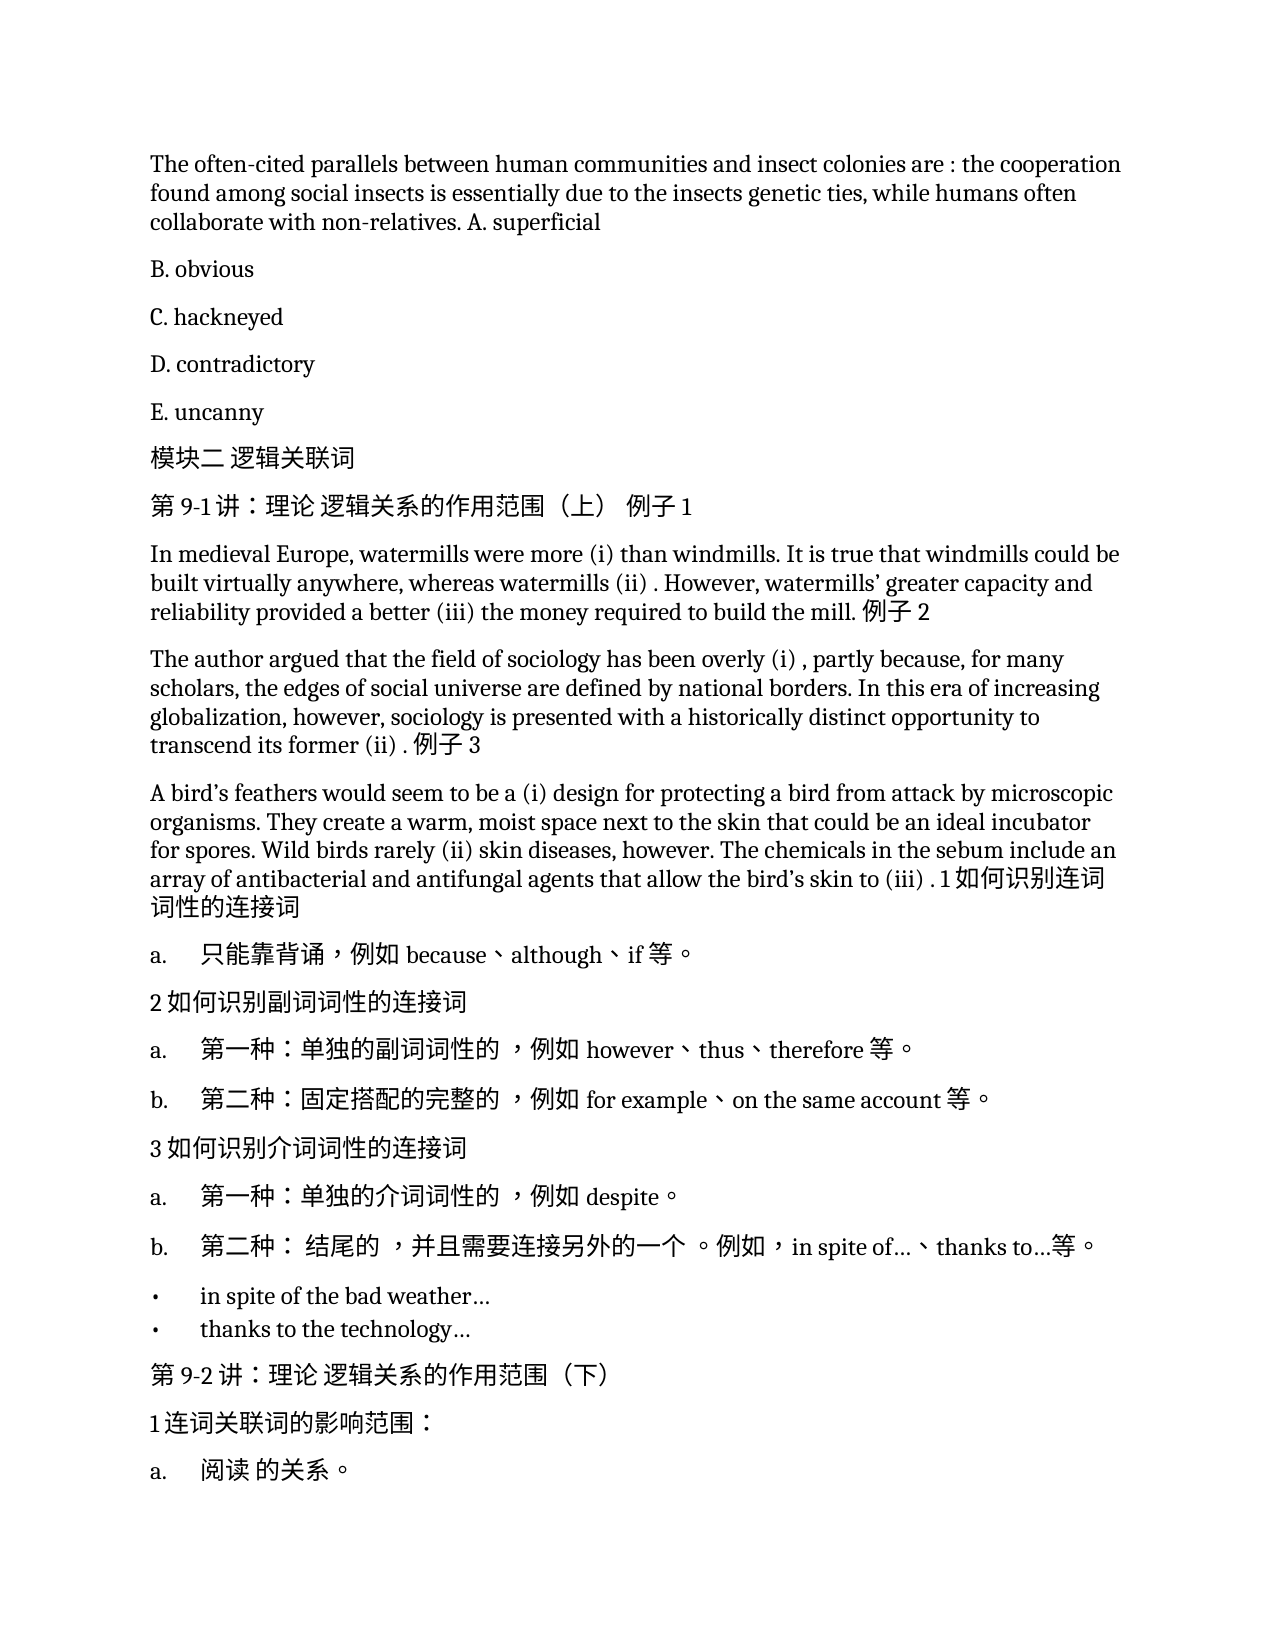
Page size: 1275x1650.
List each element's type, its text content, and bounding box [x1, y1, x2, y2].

list 阅读 的关系。 [150, 1457, 1125, 1486]
text A bird’s feathers would seem to be a (i) design for protecting a bird from attack by microscopic organisms. They create a warm, moist space next to the skin that could be an ideal incubator for spores. Wild birds rarely (ii) skin diseases, however. The chemicals in the sebum include an array of antibacterial and antifungal agents that allow the bird’s skin to (iii) . 1 如何识别连词词性的连接词 [150, 779, 1125, 922]
list 只能靠背诵，例如 because、although、if 等。 [150, 941, 1125, 970]
text The author argued that the field of sociology has been overly (i) , partly because, for many scholars, the edges of social universe are defined by national borders. In this era of increasing globalization, however, sociology is presented with a historically distinct opportunity to transcend its former (ii) . 例子 3 [150, 645, 1125, 760]
list thanks to the technology… [150, 1314, 1125, 1343]
list in spite of the bad weather… [150, 1282, 1125, 1311]
text 3 如何识别介词词性的连接词 [150, 1135, 1125, 1164]
text In medieval Europe, watermills were more (i) than windmills. It is true that windmills could be built virtually anywhere, whereas watermills (ii) . However, watermills’ greater capacity and reliability provided a better (iii) the money required to build the mill. 例子 2 [150, 540, 1125, 626]
list 第一种：单独的副词词性的 ，例如 however、thus、therefore 等。 [150, 1036, 1125, 1065]
text 1 连词关联词的影响范围： [150, 1409, 1125, 1438]
text 2 如何识别副词词性的连接词 [150, 989, 1125, 1017]
text 模块二 逻辑关联词 [150, 445, 1125, 474]
text The often-cited parallels between human communities and insect colonies are : the cooperation found among social insects is essentially due to the insects genetic ties, while humans often collaborate with non-relatives. A. superficial [150, 150, 1125, 236]
list 第二种：固定搭配的完整的 ，例如 for example、on the same account 等。 [150, 1086, 1125, 1114]
text 第 9-2 讲：理论 逻辑关系的作用范围（下） [150, 1362, 1125, 1391]
text B. obvious [150, 255, 1125, 284]
list 第一种：单独的介词词性的 ，例如 despite。 [150, 1183, 1125, 1212]
list 第二种： 结尾的 ，并且需要连接另外的一个 。例如，in spite of…、thanks to…等。 [150, 1232, 1125, 1261]
text E. uncanny [150, 397, 1125, 426]
text D. contradictory [150, 350, 1125, 379]
text 第 9-1 讲：理论 逻辑关系的作用范围（上） 例子 1 [150, 492, 1125, 521]
text C. hackneyed [150, 302, 1125, 331]
